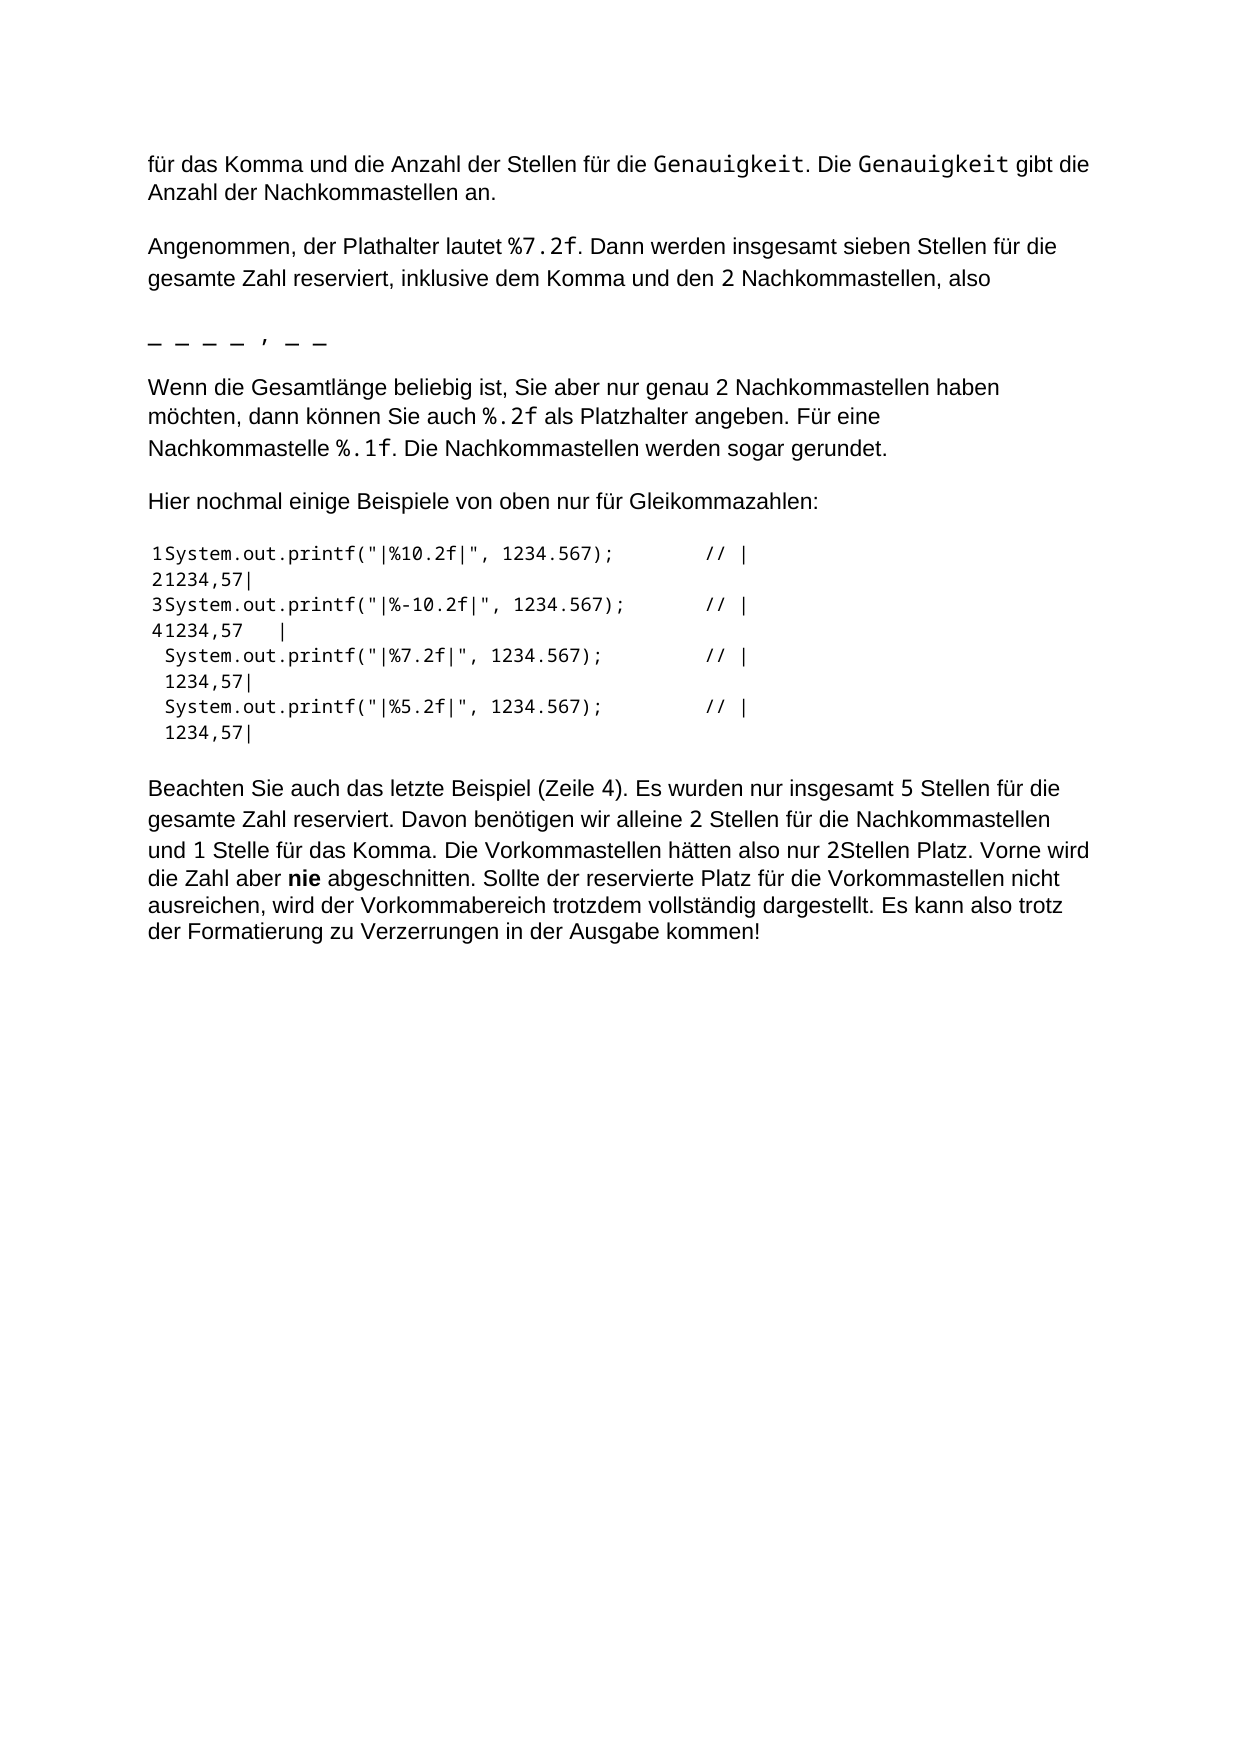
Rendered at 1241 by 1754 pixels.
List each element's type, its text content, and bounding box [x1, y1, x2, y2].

text Hier nochmal einige Beispiele von oben nur für Gleikommazahlen: [148, 488, 1093, 514]
text Beachten Sie auch das letzte Beispiel (Zeile 4). Es wurden nur insgesamt 5 Stellen für die gesamte Zahl reserviert. Davon benötigen wir alleine 2 Stellen für die Nachkommastellen und 1 Stelle für das Komma. Die Vorkommastellen hätten also nur 2Stellen Platz. Vorne wird die Zahl aber nie abgeschnitten. Sollte der reservierte Platz für die Vorkommastellen nicht ausreichen, wird der Vorkommabereich trotzdem vollständig dargestellt. Es kann also trotz der Formatierung zu Verzerrungen in der Ausgabe kommen! [148, 771, 1093, 944]
table_header 1 2 3 4 [146, 539, 164, 746]
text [148, 148, 1093, 205]
text Angenommen, der Plathalter lautet %7.2f. Dann werden insgesamt sieben Stellen für die gesamte Zahl reserviert, inklusive dem Komma und den 2 Nachkommastellen, also [148, 230, 1093, 293]
text Wenn die Gesamtlänge beliebig ist, Sie aber nur genau 2 Nachkommastellen haben möchten, dann können Sie auch %.2f als Platzhalter angeben. Für eine Nachkommastelle %.1f. Die Nachkommastellen werden sogar gerundet. [148, 374, 1093, 463]
table_header System.out.printf("|%10.2f|", 1234.567); // | 1234,57| System.out.printf("|%-10.2f|", 1234.567); // |1234,57 | System.out.printf("|%7.2f|", 1234.567); // |1234,57| System.out.printf("|%5.2f|", 1234.567); // |1234,57| [164, 539, 818, 746]
text _ _ _ _ , _ _ [148, 318, 1093, 349]
